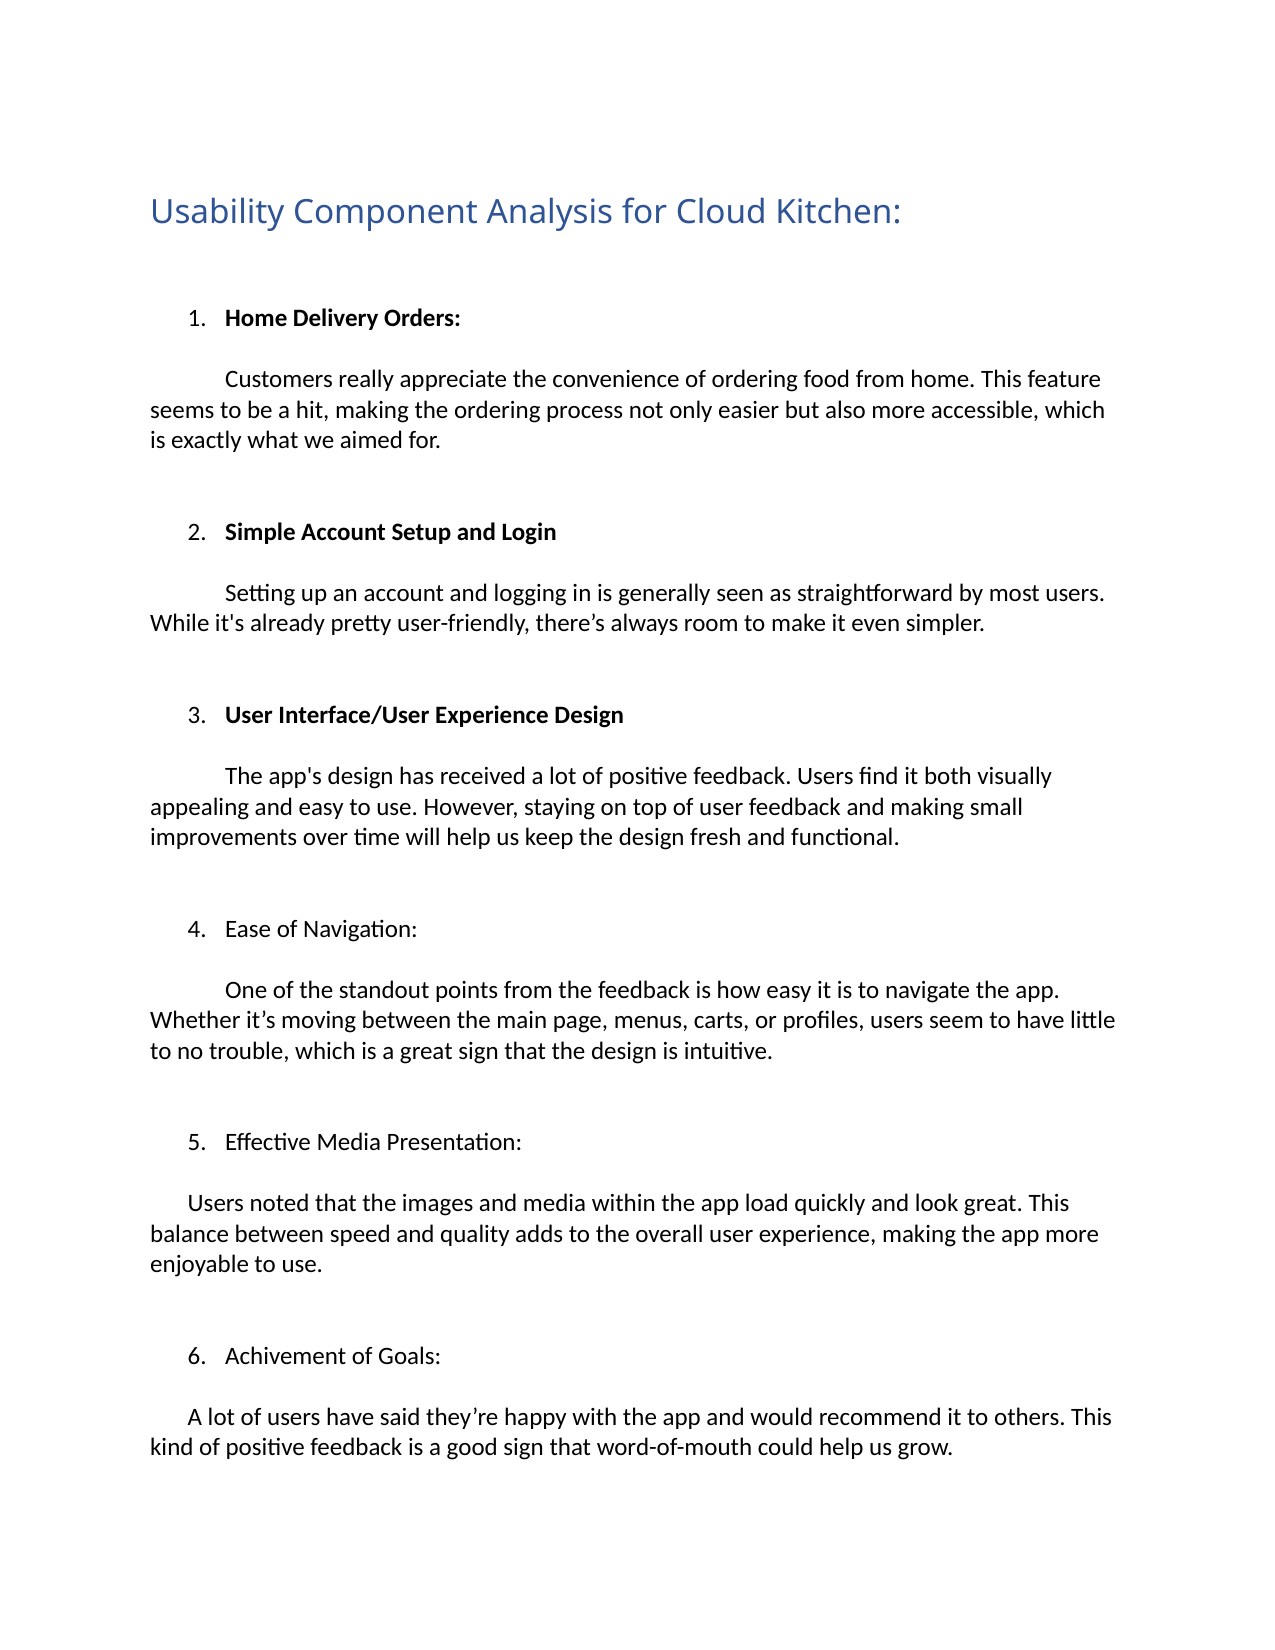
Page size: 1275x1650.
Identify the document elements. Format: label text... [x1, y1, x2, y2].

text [150, 1401, 1125, 1462]
text Users noted that the images and media within the app load quickly and look great. This balance between speed and quality adds to the overall user experience, making the app more enjoyable to use. [150, 1187, 1125, 1279]
list User Interface/User Experience Design [187, 699, 1125, 729]
subtitle Usability Component Analysis for Cloud Kitchen: [150, 187, 1125, 233]
list Home Delivery Orders: [187, 302, 1125, 333]
text Customers really appreciate the convenience of ordering food from home. This feature seems to be a hit, making the ordering process not only easier but also more accessible, which is exactly what we aimed for. [150, 363, 1125, 455]
text The app's design has received a lot of positive feedback. Users find it both visually appealing and easy to use. However, staying on top of user feedback and making small improvements over time will help us keep the design fresh and functional. [150, 760, 1125, 852]
list Effective Media Presentation: [187, 1126, 1125, 1157]
list Ease of Navigation: [187, 913, 1125, 943]
text One of the standout points from the feedback is how easy it is to navigate the app. Whether it’s moving between the main page, menus, carts, or profiles, users seem to have little to no trouble, which is a great sign that the design is intuitive. [150, 974, 1125, 1065]
list Achivement of Goals: [187, 1340, 1125, 1371]
text Setting up an account and logging in is generally seen as straightforward by most users. While it's already pretty user-friendly, there’s always room to make it even simpler. [150, 577, 1125, 638]
list Simple Account Setup and Login [187, 516, 1125, 546]
